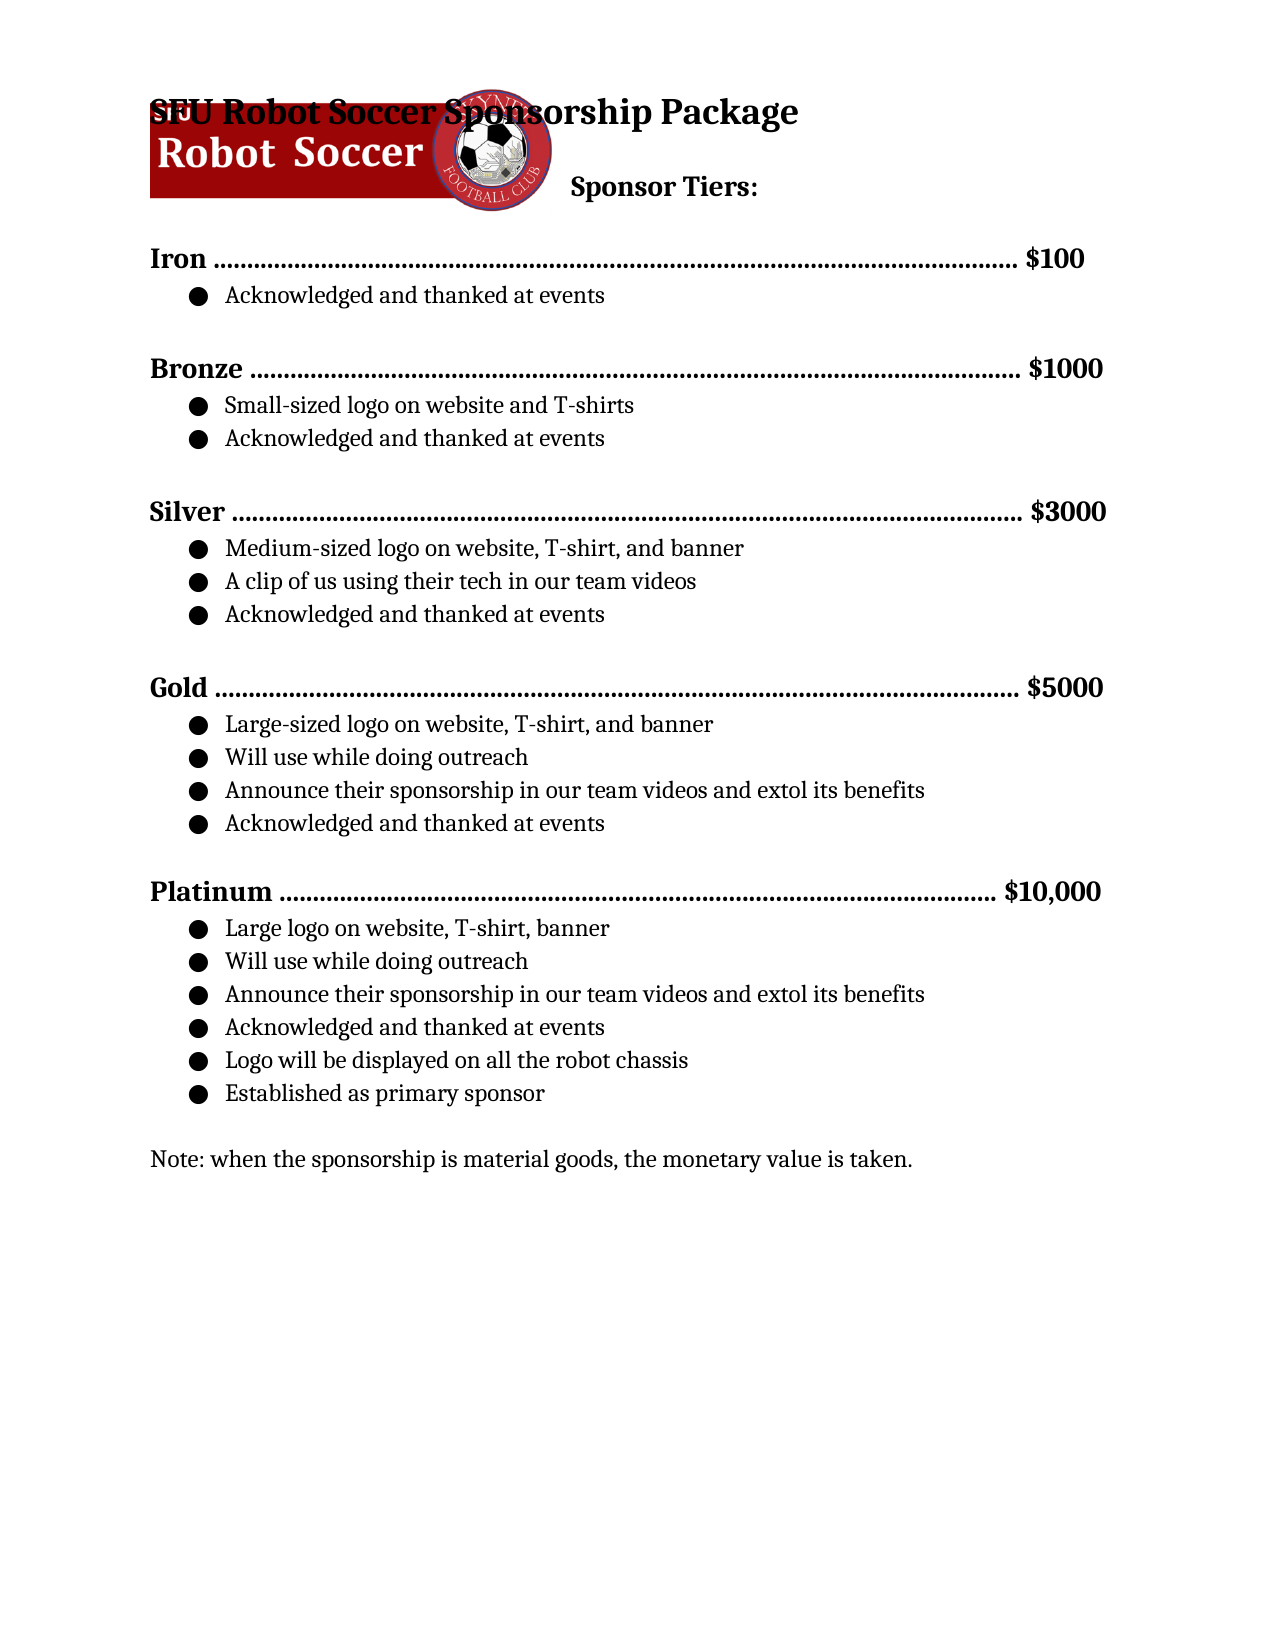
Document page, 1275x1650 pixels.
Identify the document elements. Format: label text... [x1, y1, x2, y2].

picture [150, 204, 553, 216]
list Established as primary sponsor [187, 1079, 1125, 1107]
list Will use while doing outreach [187, 743, 1125, 772]
text Silver ...................................................................................................................... $3000 [150, 495, 1125, 529]
list Acknowledged and thanked at events [187, 1013, 1125, 1041]
list Acknowledged and thanked at events [187, 424, 1125, 452]
text Bronze ................................................................................................................... $1000 [150, 352, 1125, 386]
list Large logo on website, T-shirt, banner [187, 913, 1125, 942]
list Will use while doing outreach [187, 947, 1125, 975]
text Sponsor Tiers: [150, 170, 1125, 204]
text Note: when the sponsorship is material goods, the monetary value is taken. [150, 1145, 1125, 1173]
list Medium-sized logo on website, T-shirt, and banner [187, 534, 1125, 562]
list Logo will be displayed on all the robot chassis [187, 1046, 1125, 1074]
picture [150, 86, 553, 170]
list Announce their sponsorship in our team videos and extol its benefits [187, 979, 1125, 1008]
text Iron ........................................................................................................................ $100 [150, 242, 1125, 276]
list Small-sized logo on website and T-shirts [187, 391, 1125, 419]
list A clip of us using their tech in our team videos [187, 567, 1125, 596]
text Platinum ........................................................................................................... $10,000 [150, 875, 1125, 908]
text Gold ........................................................................................................................ $5000 [150, 671, 1125, 705]
list Large-sized logo on website, T-shirt, and banner [187, 710, 1125, 739]
list Acknowledged and thanked at events [187, 809, 1125, 838]
list Acknowledged and thanked at events [187, 600, 1125, 628]
picture [549, 108, 553, 122]
list Announce their sponsorship in our team videos and extol its benefits [187, 776, 1125, 805]
list Acknowledged and thanked at events [187, 281, 1125, 309]
